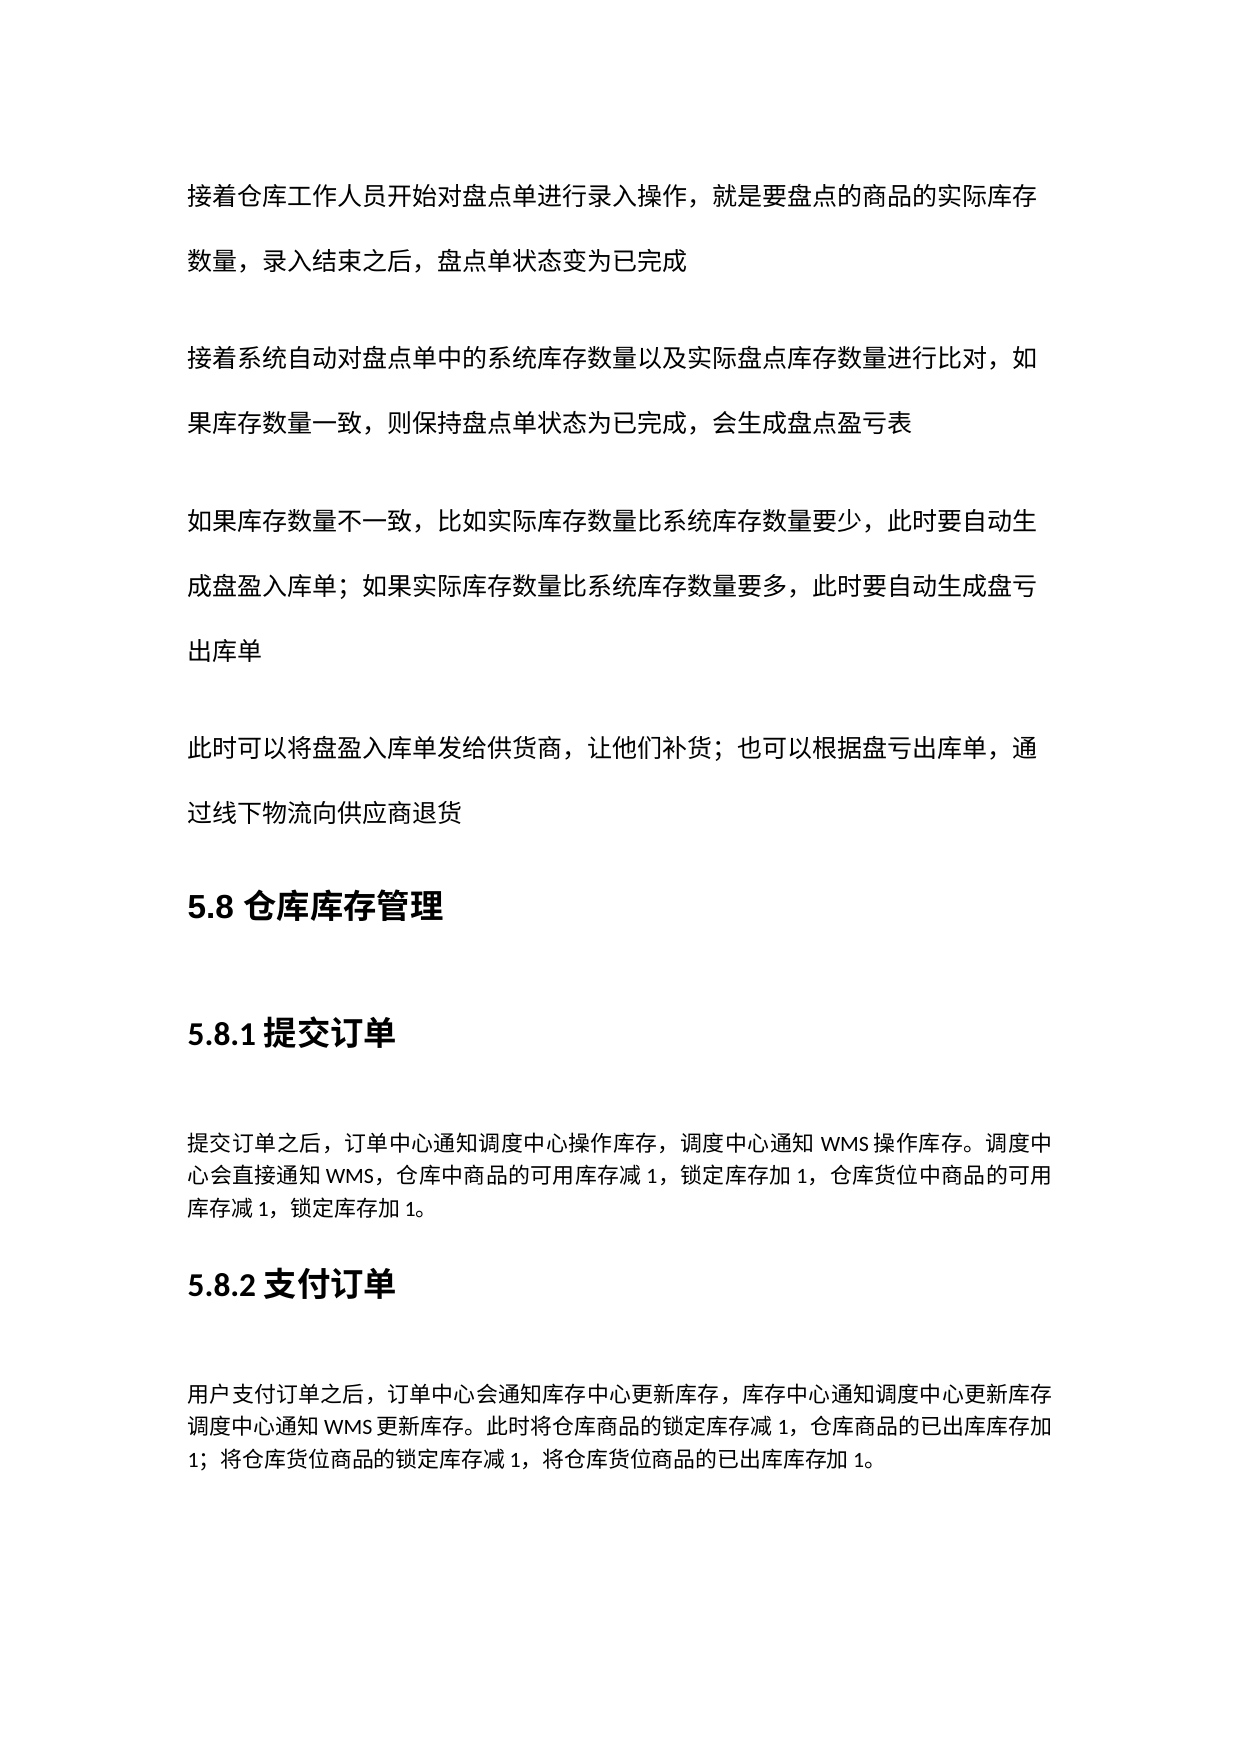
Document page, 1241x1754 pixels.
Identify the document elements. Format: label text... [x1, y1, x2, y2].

subtitle 5.8.1 提交订单 [187, 998, 1053, 1063]
text 接着仓库工作人员开始对盘点单进行录入操作，就是要盘点的商品的实际库存数量，录入结束之后，盘点单状态变为已完成 [187, 162, 1053, 292]
text 用户支付订单之后，订单中心会通知库存中心更新库存，库存中心通知调度中心更新库存，调度中心通知WMS更新库存。此时将仓库商品的锁定库存减1，仓库商品的已出库库存加1；将仓库货位商品的锁定库存减1，将仓库货位商品的已出库库存加1。 [187, 1376, 1053, 1474]
text 此时可以将盘盈入库单发给供货商，让他们补货；也可以根据盘亏出库单，通过线下物流向供应商退货 [187, 714, 1053, 844]
text 如果库存数量不一致，比如实际库存数量比系统库存数量要少，此时要自动生成盘盈入库单；如果实际库存数量比系统库存数量要多，此时要自动生成盘亏出库单 [187, 487, 1053, 682]
text 接着系统自动对盘点单中的系统库存数量以及实际盘点库存数量进行比对，如果库存数量一致，则保持盘点单状态为已完成，会生成盘点盈亏表 [187, 324, 1053, 454]
text 提交订单之后，订单中心通知调度中心操作库存，调度中心通知WMS操作库存。调度中心会直接通知WMS，仓库中商品的可用库存减1，锁定库存加1，仓库货位中商品的可用库存减1，锁定库存加1。 [187, 1125, 1053, 1223]
subtitle 5.8.2 支付订单 [187, 1250, 1053, 1315]
subtitle 5.8 仓库库存管理 [187, 872, 1053, 937]
